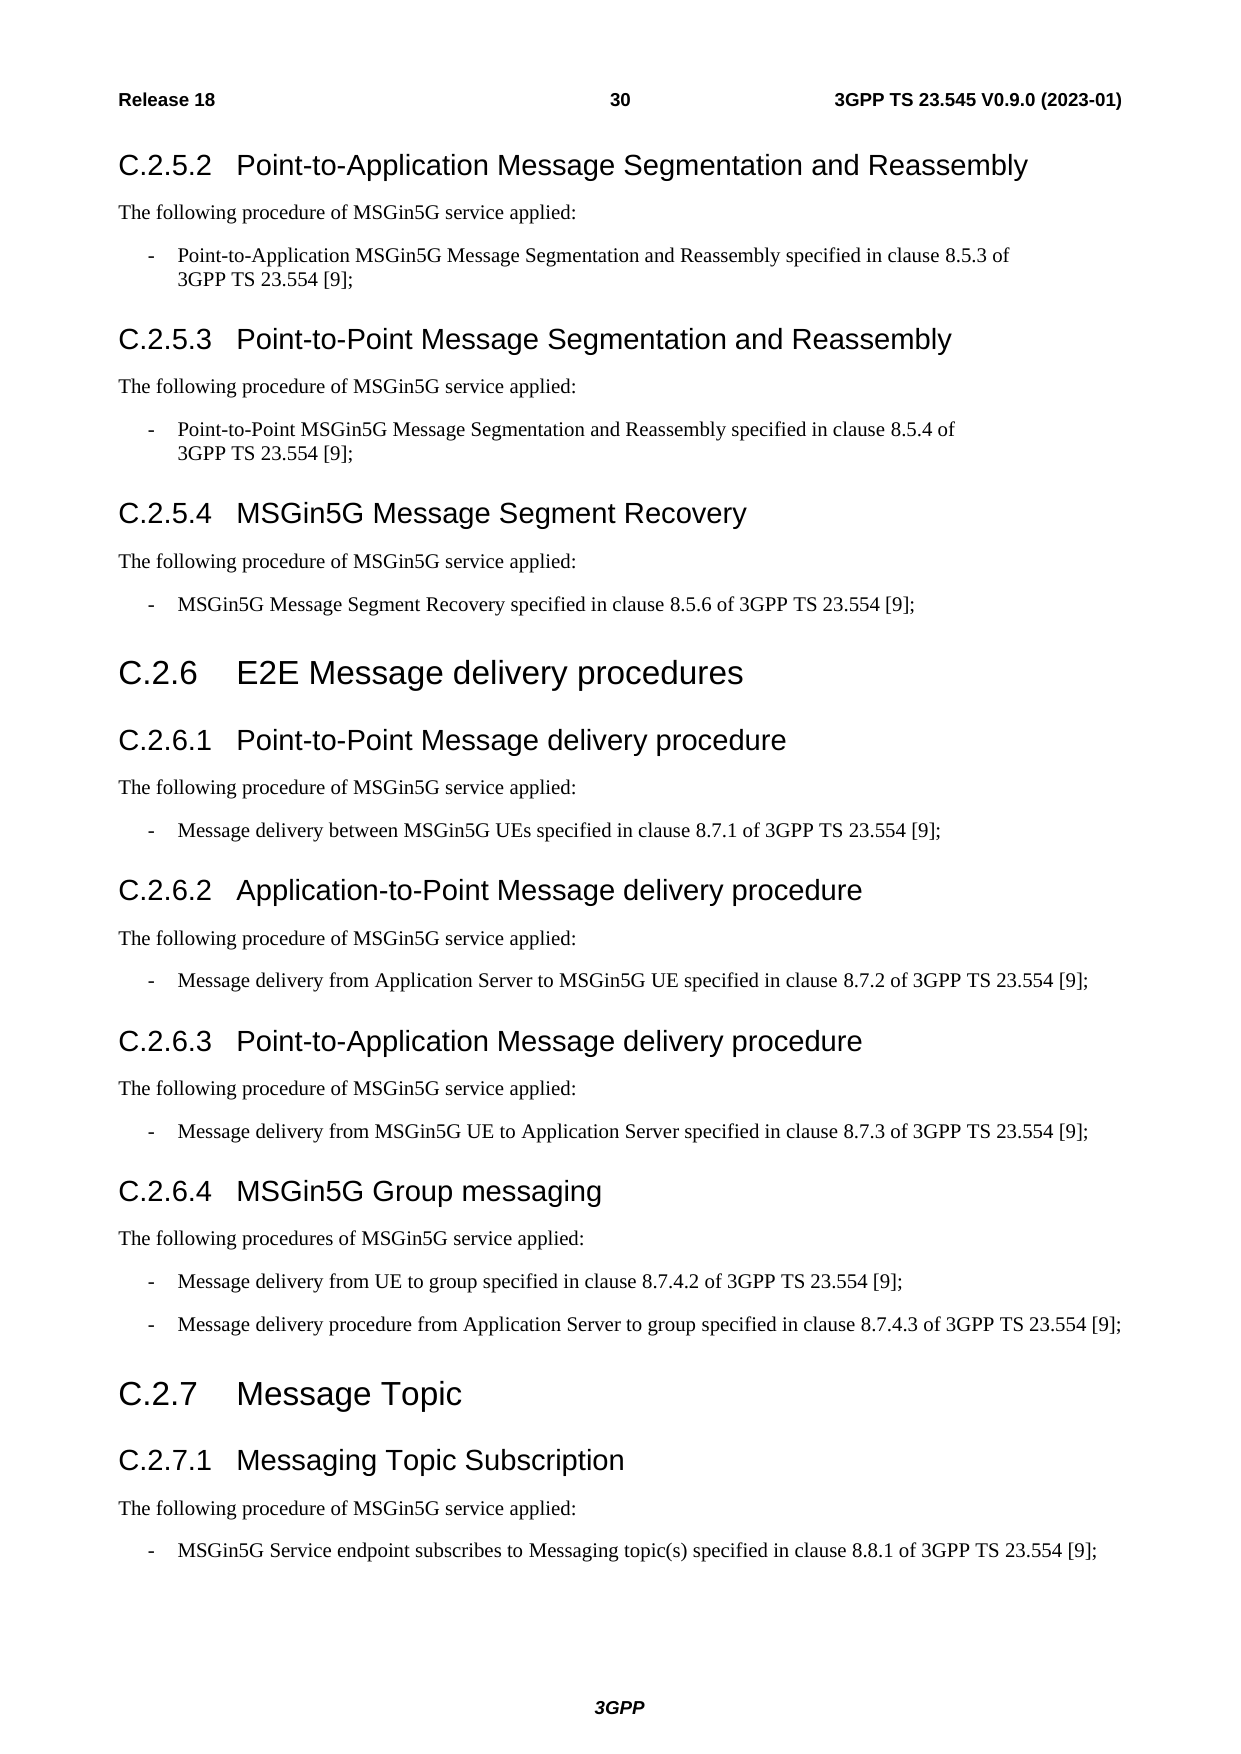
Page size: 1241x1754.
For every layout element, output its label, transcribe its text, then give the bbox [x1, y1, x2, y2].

text The following procedure of MSGin5G service applied: [118, 374, 1122, 398]
text The following procedure of MSGin5G service applied: [118, 775, 1122, 799]
text - Point-to-Application MSGin5G Message Segmentation and Reassembly specified in clause 8.5.3 of 3GPP TS 23.554 [9]; [148, 243, 1122, 291]
text - Message delivery from MSGin5G UE to Application Server specified in clause 8.7.3 of 3GPP TS 23.554 [9]; [148, 1119, 1122, 1143]
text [118, 200, 1122, 224]
text - Point-to-Point MSGin5G Message Segmentation and Reassembly specified in clause 8.5.4 of 3GPP TS 23.554 [9]; [148, 417, 1122, 465]
subtitle C.2.6.2 Application-to-Point Message delivery procedure [118, 873, 1122, 907]
text - Message delivery from UE to group specified in clause 8.7.4.2 of 3GPP TS 23.554 [9]; [148, 1269, 1122, 1293]
subtitle C.2.6 E2E Message delivery procedures [118, 653, 1122, 692]
text The following procedure of MSGin5G service applied: [118, 549, 1122, 573]
text - Message delivery procedure from Application Server to group specified in clause 8.7.4.3 of 3GPP TS 23.554 [9]; [148, 1312, 1122, 1336]
text - MSGin5G Message Segment Recovery specified in clause 8.5.6 of 3GPP TS 23.554 [9]; [148, 592, 1122, 616]
subtitle C.2.7.1 Messaging Topic Subscription [118, 1443, 1122, 1477]
text The following procedure of MSGin5G service applied: [118, 926, 1122, 949]
text - Message delivery from Application Server to MSGin5G UE specified in clause 8.7.2 of 3GPP TS 23.554 [9]; [148, 968, 1122, 992]
subtitle C.2.5.3 Point-to-Point Message Segmentation and Reassembly [118, 322, 1122, 356]
text The following procedure of MSGin5G service applied: [118, 1076, 1122, 1100]
subtitle C.2.6.3 Point-to-Application Message delivery procedure [118, 1024, 1122, 1057]
subtitle C.2.5.4 MSGin5G Message Segment Recovery [118, 496, 1122, 530]
subtitle C.2.5.2 Point-to-Application Message Segmentation and Reassembly [118, 147, 1122, 181]
text - Message delivery between MSGin5G UEs specified in clause 8.7.1 of 3GPP TS 23.554 [9]; [148, 818, 1122, 842]
text The following procedures of MSGin5G service applied: [118, 1226, 1122, 1250]
subtitle C.2.6.4 MSGin5G Group messaging [118, 1174, 1122, 1208]
text - MSGin5G Service endpoint subscribes to Messaging topic(s) specified in clause 8.8.1 of 3GPP TS 23.554 [9]; [148, 1538, 1122, 1562]
subtitle C.2.6.1 Point-to-Point Message delivery procedure [118, 723, 1122, 756]
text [118, 1496, 1122, 1519]
subtitle C.2.7 Message Topic [118, 1373, 1122, 1412]
